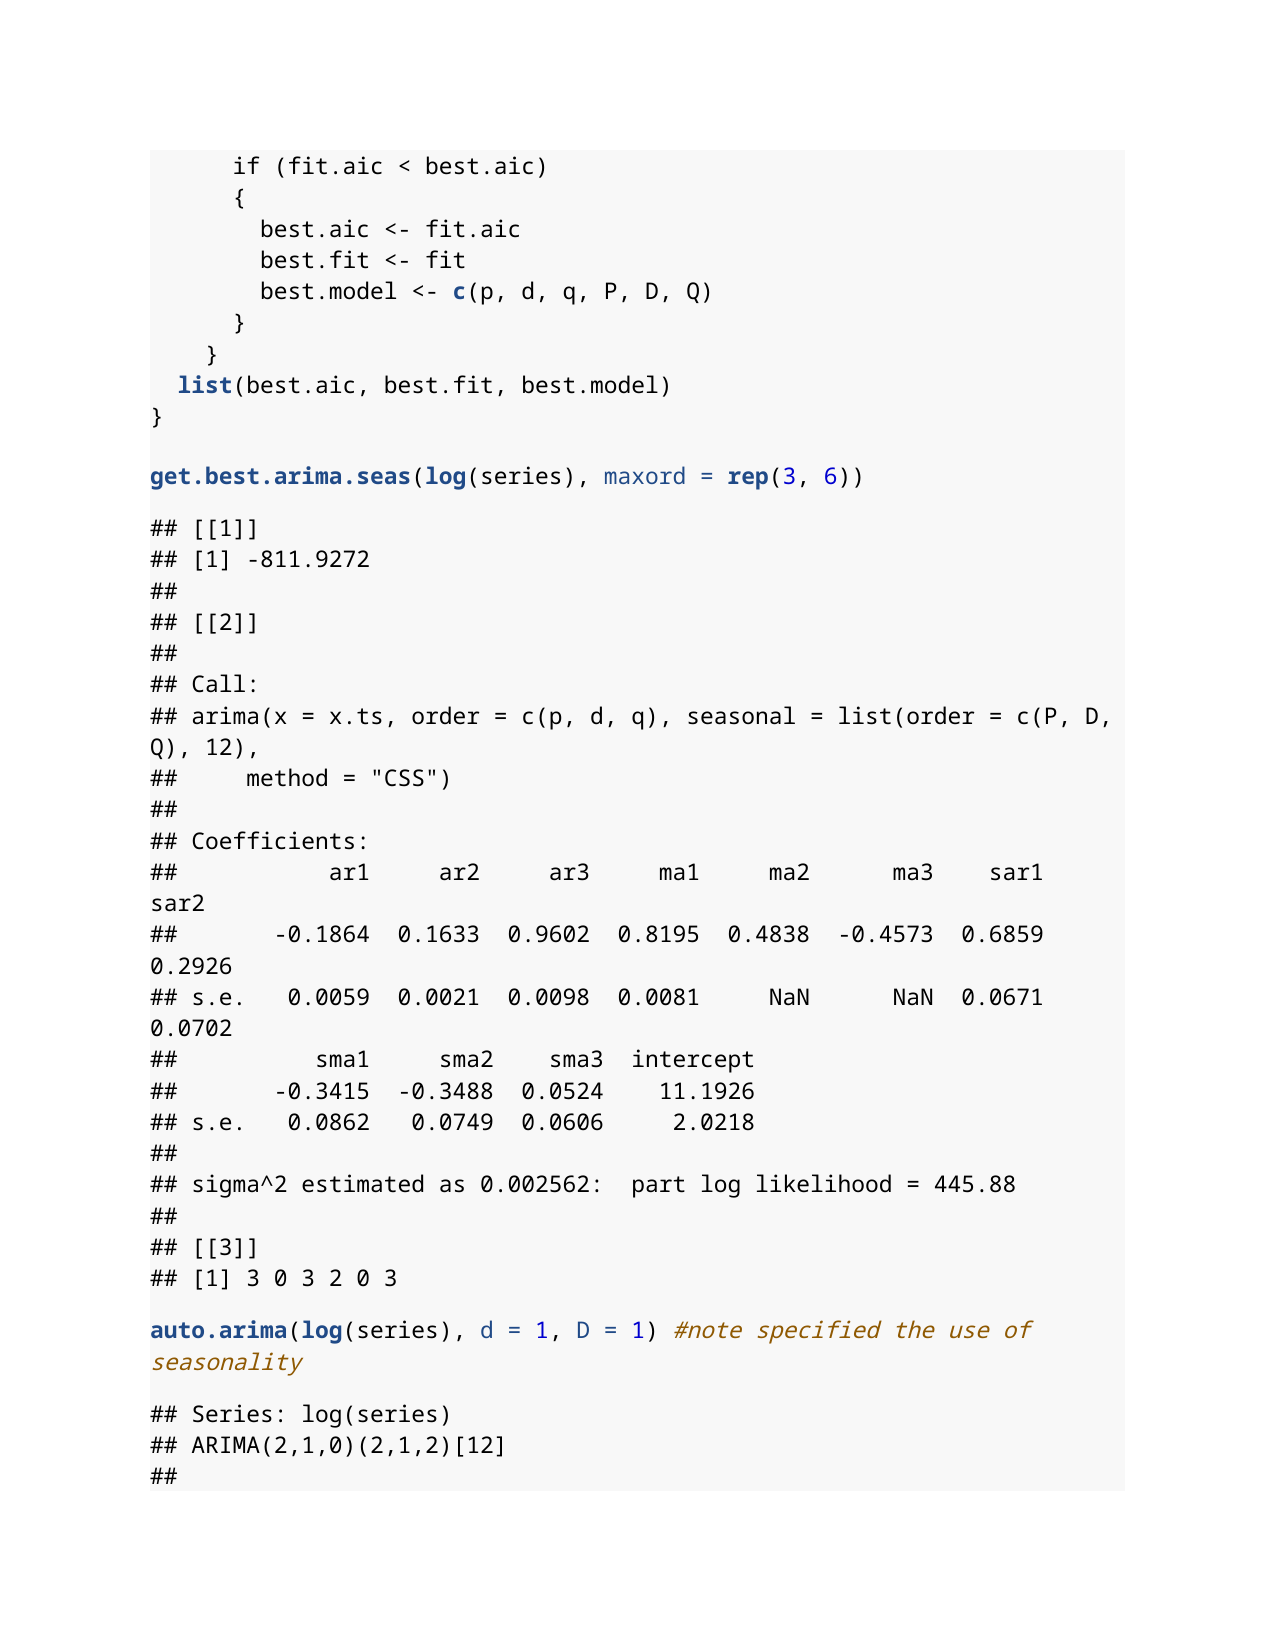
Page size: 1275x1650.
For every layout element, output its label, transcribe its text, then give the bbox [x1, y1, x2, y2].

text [150, 150, 1125, 491]
text ## [[1]] ## [1] -811.9272 ## ## [[2]] ## ## Call: ## arima(x = x.ts, order = c(p, d, q), seasonal = list(order = c(P, D, Q), 12), ## method = "CSS") ## ## Coefficients: ## ar1 ar2 ar3 ma1 ma2 ma3 sar1 sar2 ## -0.1864 0.1633 0.9602 0.8195 0.4838 -0.4573 0.6859 0.2926 ## s.e. 0.0059 0.0021 0.0098 0.0081 NaN NaN 0.0671 0.0702 ## sma1 sma2 sma3 intercept ## -0.3415 -0.3488 0.0524 11.1926 ## s.e. 0.0862 0.0749 0.0606 2.0218 ## ## sigma^2 estimated as 0.002562: part log likelihood = 445.88 ## ## [[3]] ## [1] 3 0 3 2 0 3 [150, 512, 1125, 1293]
text auto.arima(log(series), d = 1, D = 1) #note specified the use of seasonality [301, 1314, 1125, 1377]
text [150, 1397, 1125, 1491]
